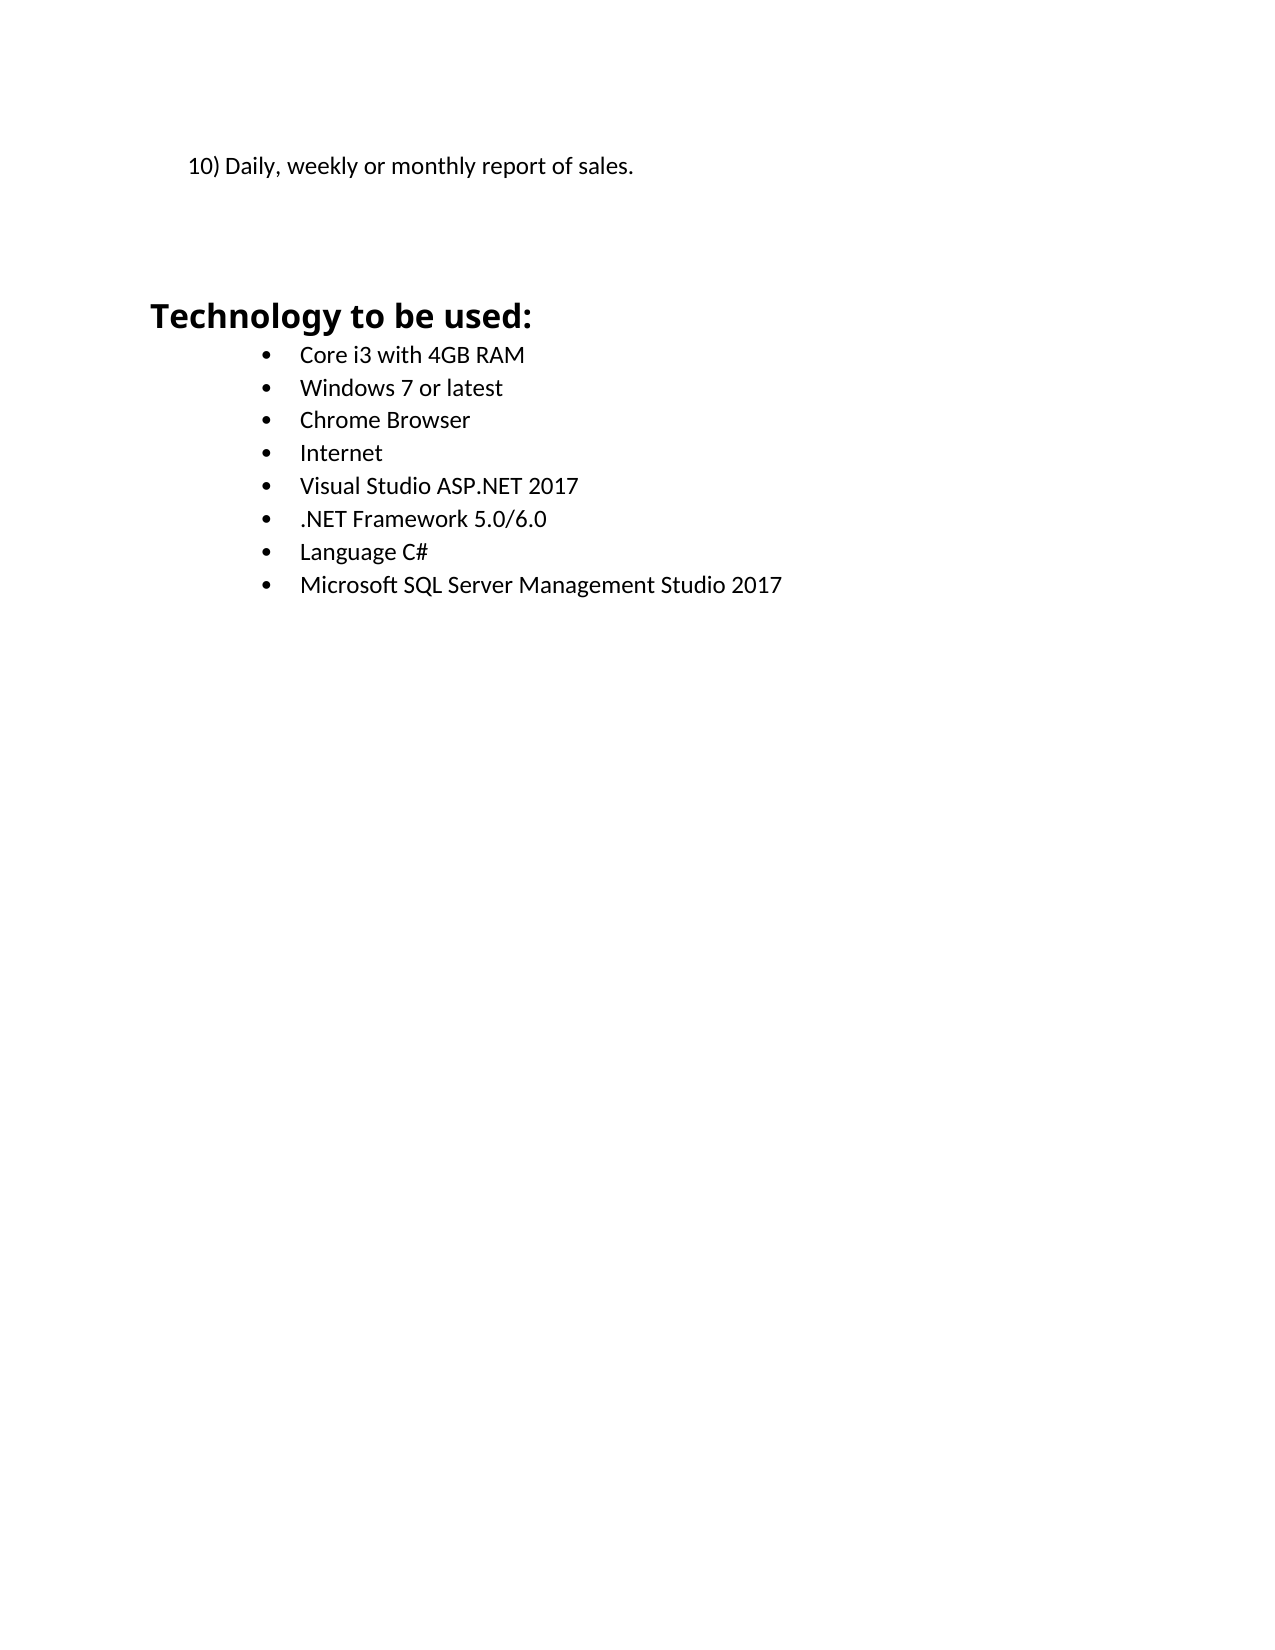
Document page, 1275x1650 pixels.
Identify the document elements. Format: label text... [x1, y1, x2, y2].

list Daily, weekly or monthly report of sales. [187, 150, 1125, 181]
list Core i3 with 4GB RAM [262, 339, 1125, 369]
list Visual Studio ASP.NET 2017 [262, 470, 1125, 501]
list Windows 7 or latest [262, 372, 1125, 402]
list Chrome Browser [262, 404, 1125, 435]
list Internet [262, 437, 1125, 468]
subtitle Technology to be used: [150, 293, 1125, 339]
list Microsoft SQL Server Management Studio 2017 [262, 569, 1125, 600]
list Language C# [262, 536, 1125, 567]
list .NET Framework 5.0/6.0 [262, 503, 1125, 534]
